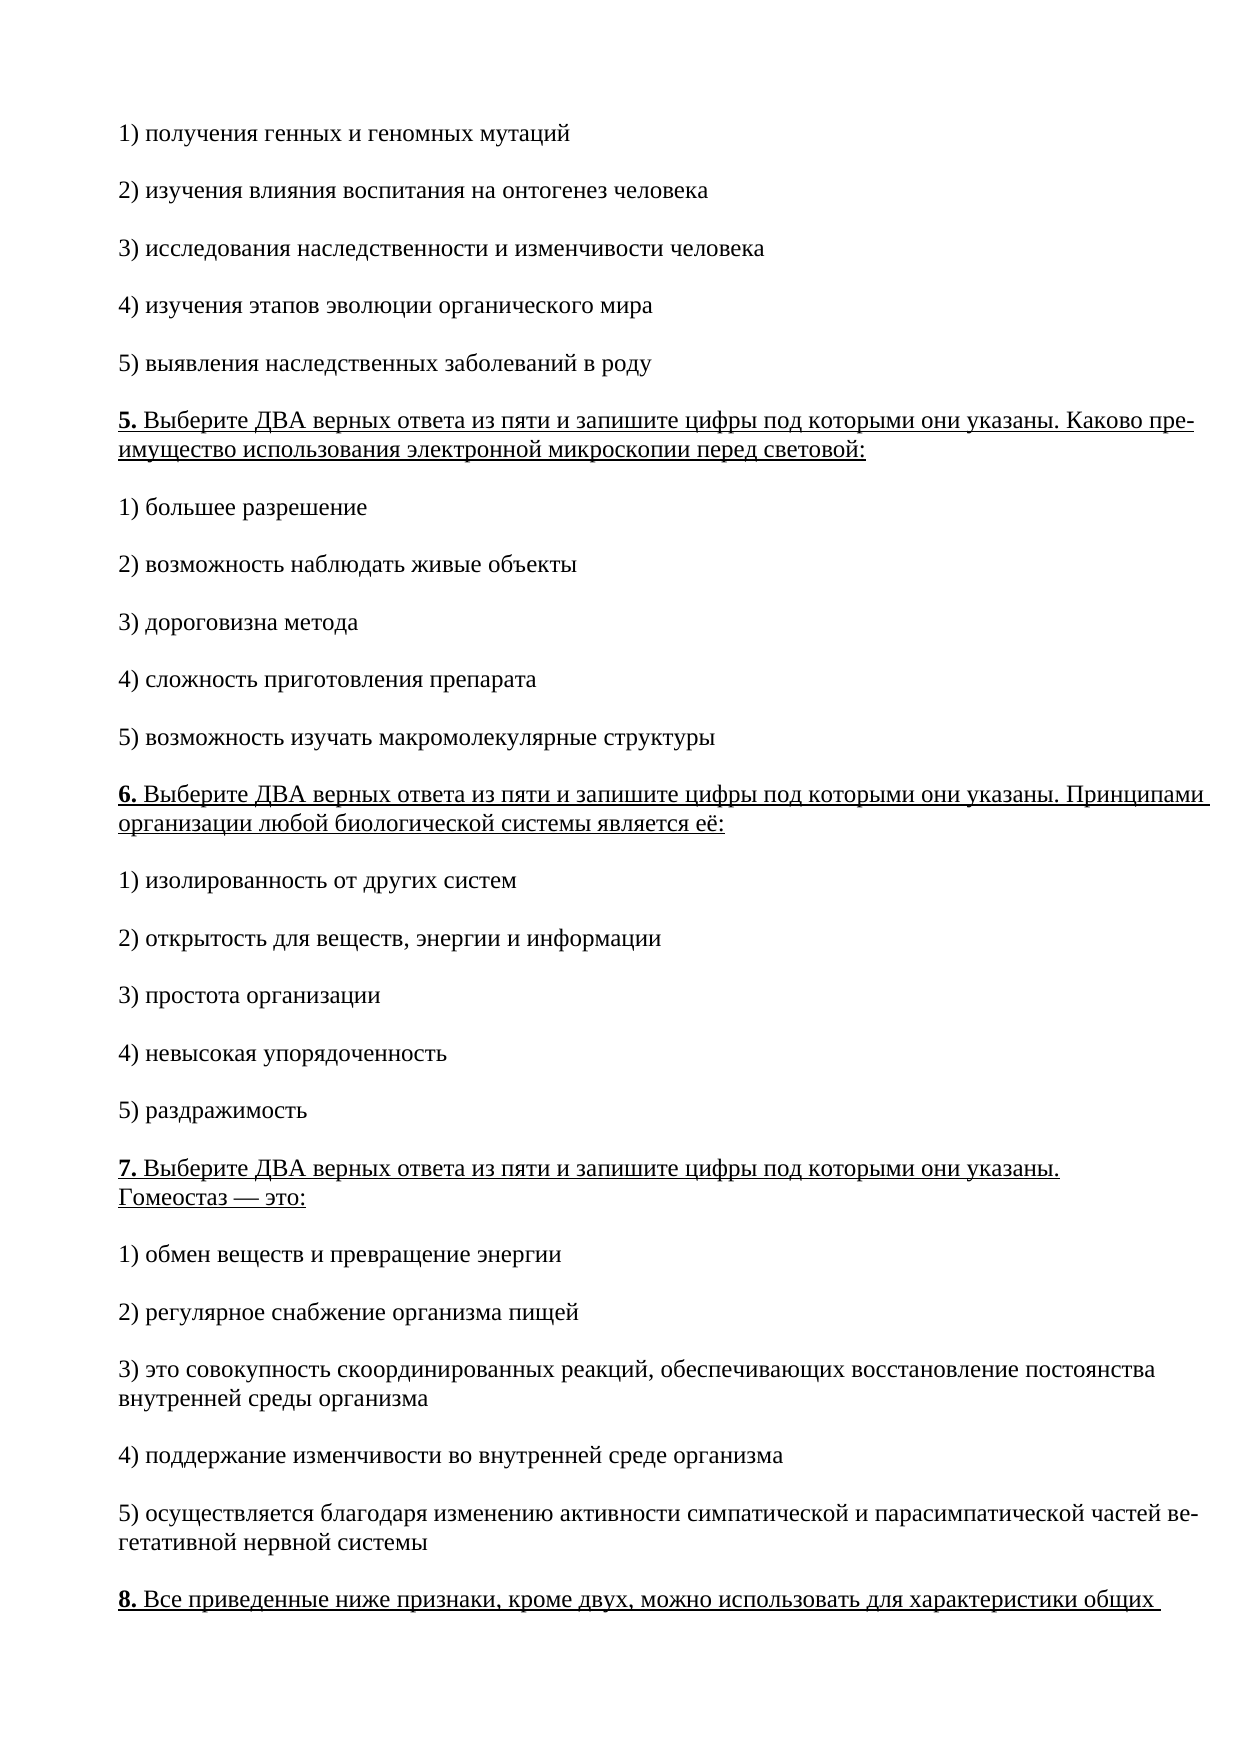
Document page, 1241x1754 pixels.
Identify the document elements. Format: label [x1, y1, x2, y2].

text [118, 118, 1211, 1613]
